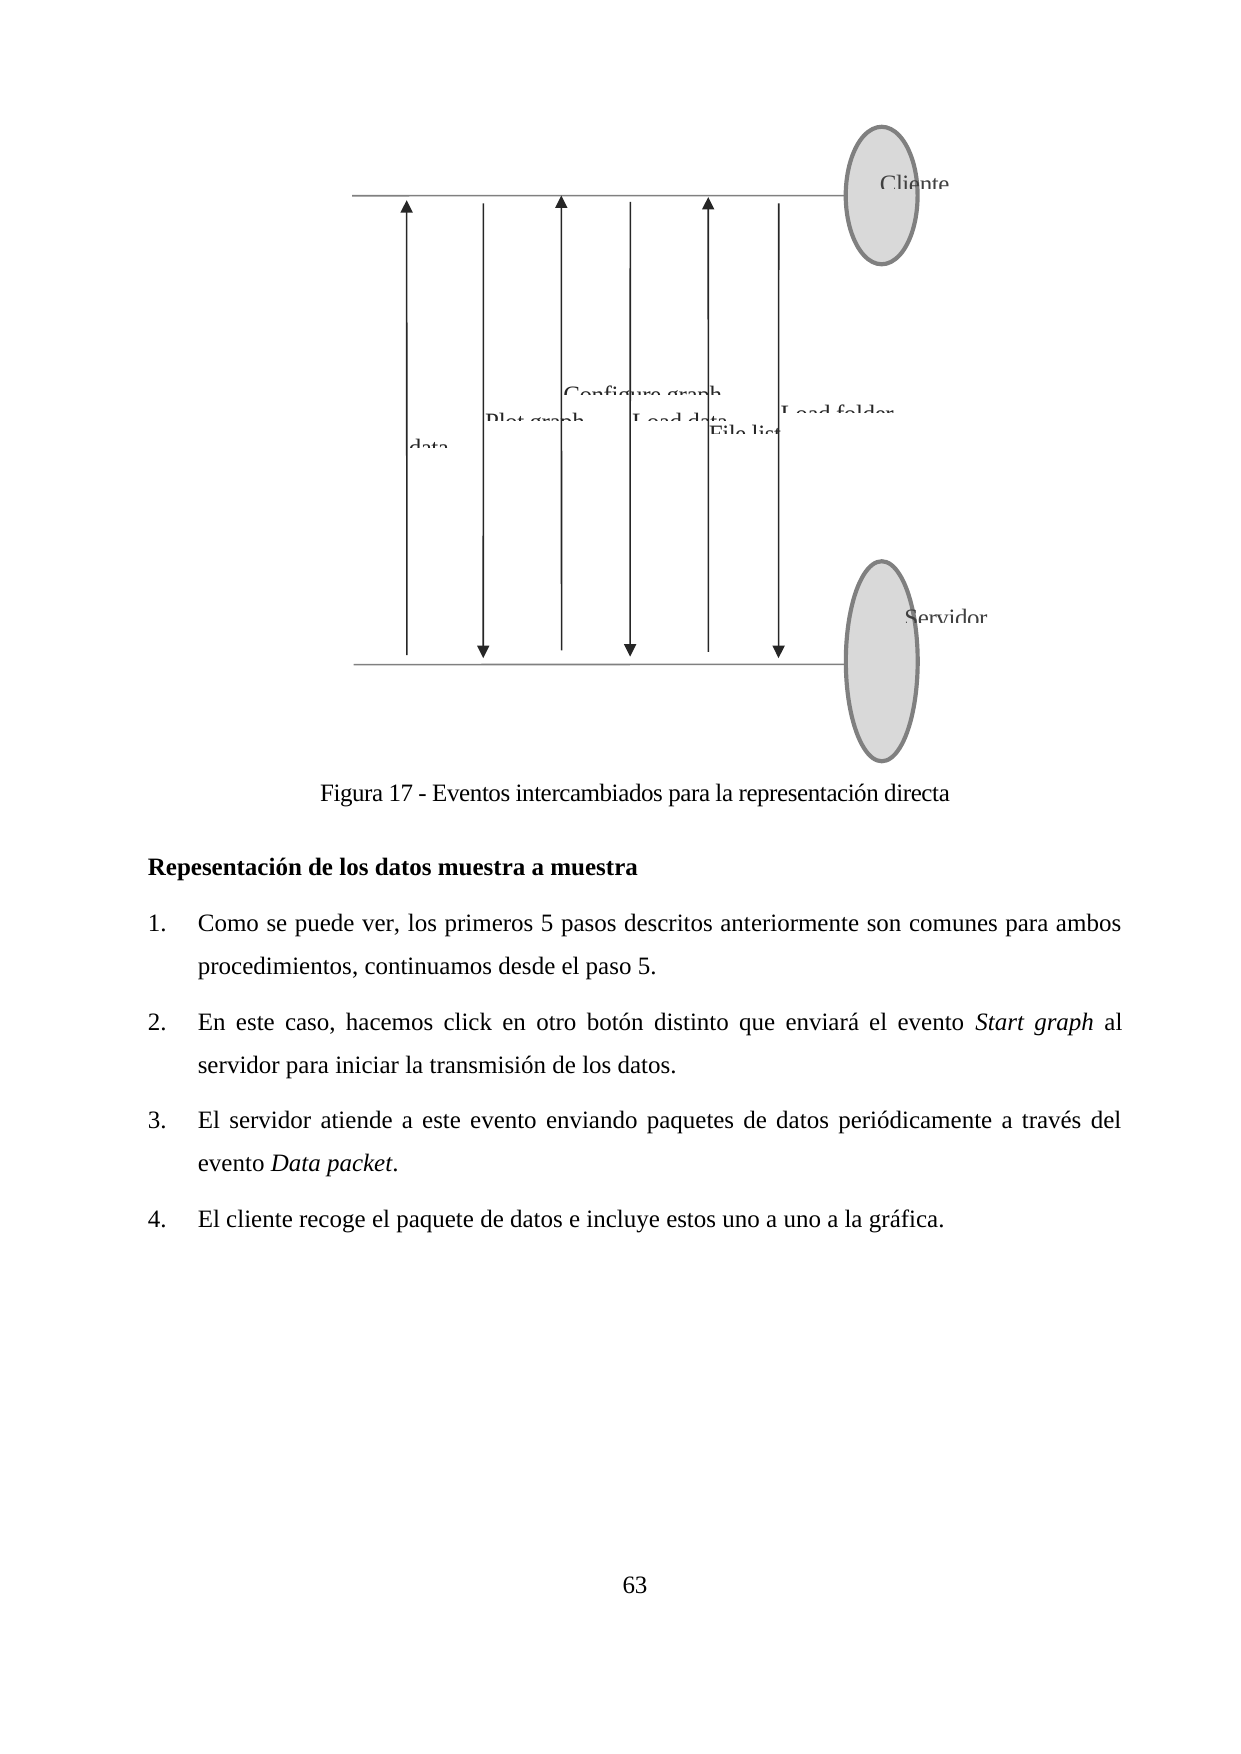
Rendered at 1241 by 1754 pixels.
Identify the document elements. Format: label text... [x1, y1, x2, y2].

list Como se puede ver, los primeros 5 pasos descritos anteriormente son comunes para ambos procedimientos, continuamos desde el paso 5. [148, 908, 1122, 980]
list El cliente recoge el paquete de datos e incluye estos uno a uno a la gráfica. [148, 1204, 1122, 1233]
text Figura 17 - Eventos intercambiados para la representación directa [148, 160, 1122, 807]
list El servidor atiende a este evento enviando paquetes de datos periódicamente a través del evento Data packet. [148, 1105, 1122, 1177]
list En este caso, hacemos click en otro botón distinto que enviará el evento Start graph al servidor para iniciar la transmisión de los datos. [148, 1007, 1122, 1078]
text Repesentación de los datos muestra a muestra [148, 852, 1122, 881]
